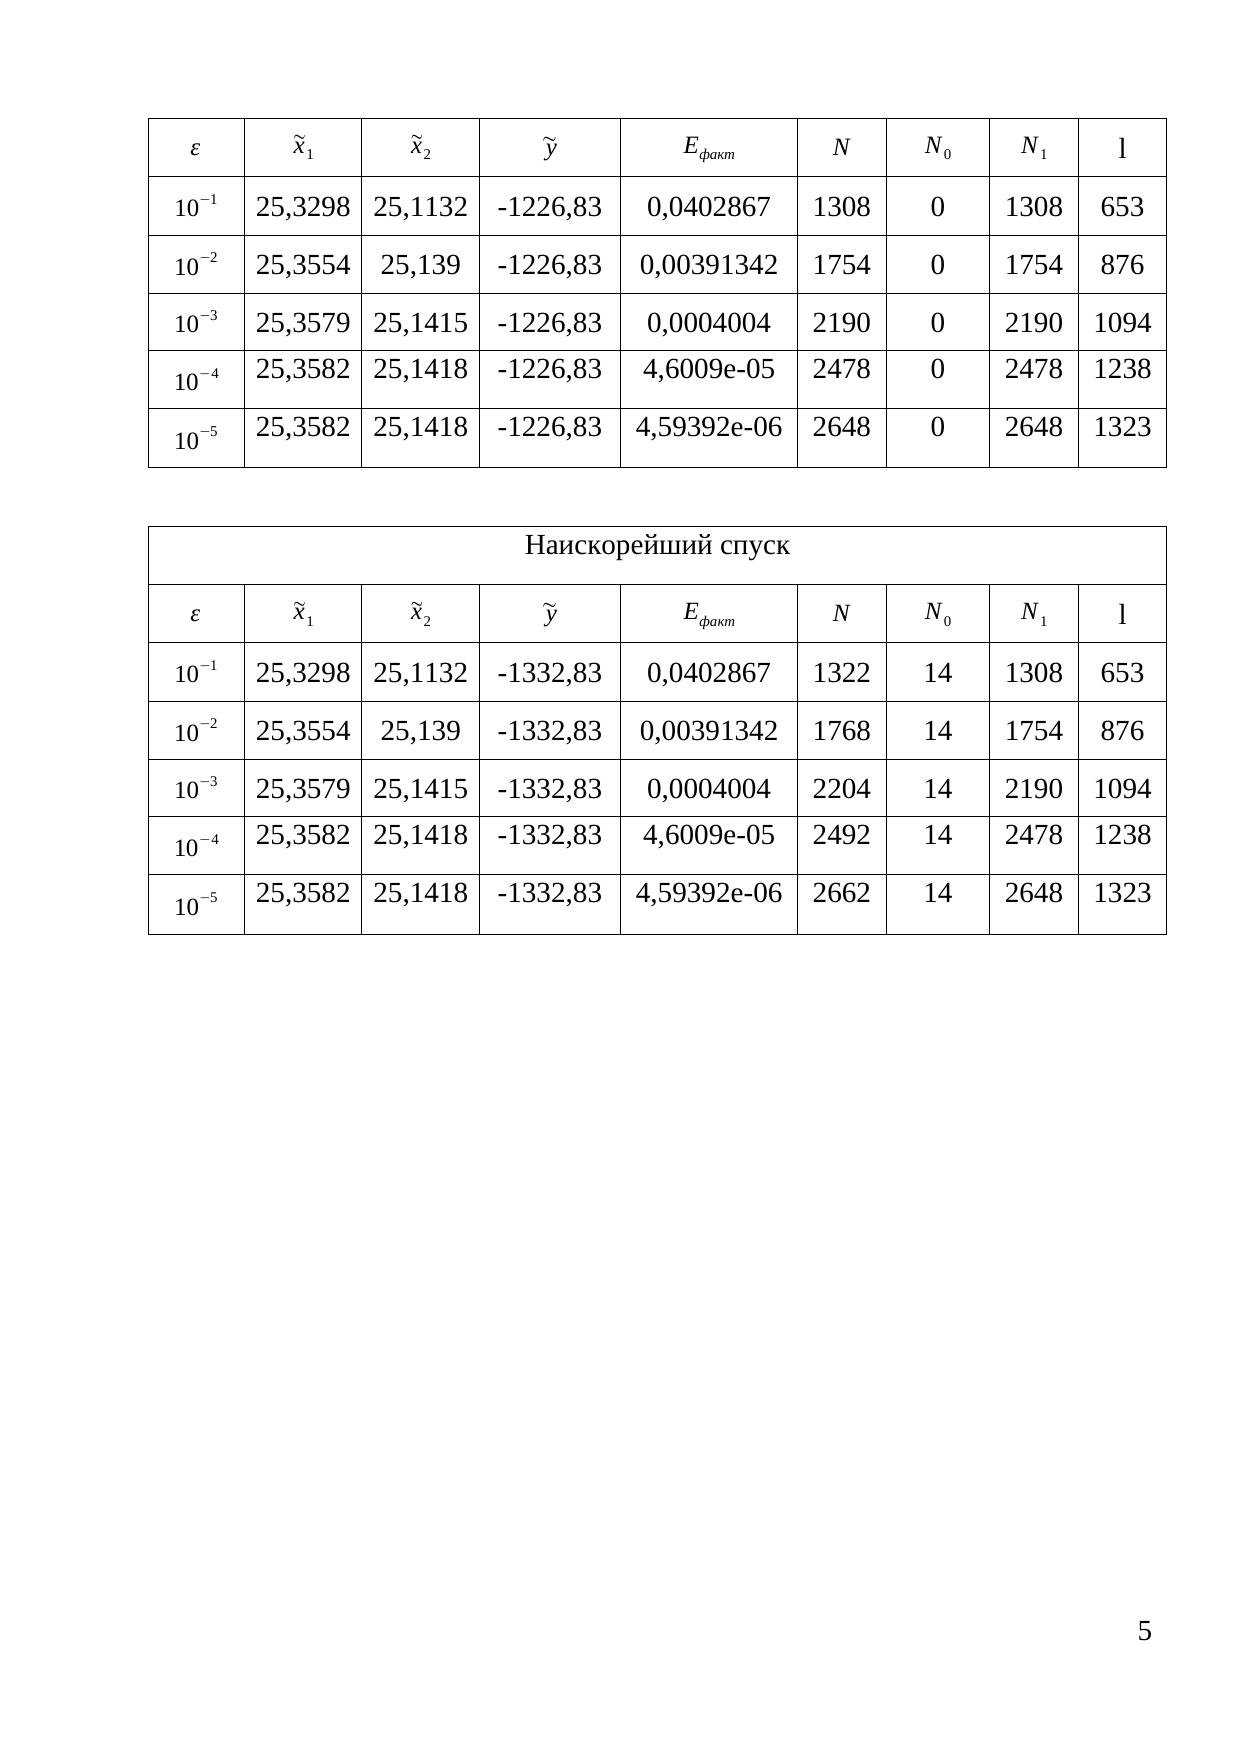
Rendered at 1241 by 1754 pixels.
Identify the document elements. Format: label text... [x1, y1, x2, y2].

table_cell 1323 [1079, 409, 1166, 467]
table_cell 0 [887, 177, 989, 234]
table_cell 0,0402867 [621, 177, 797, 234]
table_cell 2478 [798, 351, 886, 408]
table_cell 14 [887, 875, 989, 933]
table_cell 2190 [990, 760, 1078, 816]
table_cell -1332,83 [480, 817, 620, 874]
table_cell [621, 119, 797, 176]
table_cell 1238 [1079, 351, 1166, 408]
table_cell [149, 351, 244, 408]
table_cell [362, 119, 479, 176]
table_cell 4,6009e-05 [621, 817, 797, 874]
table_cell 4,59392e-06 [621, 409, 797, 467]
table_cell 1238 [1079, 817, 1166, 874]
table_cell [149, 236, 244, 293]
table_cell -1226,83 [480, 236, 620, 293]
table_cell 25,1418 [362, 875, 479, 933]
table_cell 25,3298 [245, 177, 361, 234]
table_cell 2648 [990, 409, 1078, 467]
table_cell 25,3554 [245, 702, 361, 759]
table_cell 1094 [1079, 760, 1166, 816]
table_cell [149, 643, 244, 701]
table_cell [887, 119, 989, 176]
table_cell 0,0004004 [621, 294, 797, 350]
table_cell 4,6009e-05 [621, 351, 797, 408]
table_cell 1768 [798, 702, 886, 759]
table_cell 1094 [1079, 294, 1166, 350]
table_cell [362, 585, 479, 642]
table_cell 1754 [990, 236, 1078, 293]
table_cell 876 [1079, 702, 1166, 759]
table_cell 1323 [1079, 875, 1166, 933]
table_cell 2478 [990, 351, 1078, 408]
table_cell 25,3579 [245, 760, 361, 816]
table_cell [149, 409, 244, 467]
table_cell 25,3582 [245, 875, 361, 933]
table_cell 25,3579 [245, 294, 361, 350]
table_cell -1226,83 [480, 409, 620, 467]
table_cell 0 [887, 351, 989, 408]
table_cell 653 [1079, 643, 1166, 701]
table_cell -1226,83 [480, 351, 620, 408]
table_cell -1332,83 [480, 702, 620, 759]
table_cell 4,59392e-06 [621, 875, 797, 933]
table_cell 1322 [798, 643, 886, 701]
table_cell 2648 [990, 875, 1078, 933]
table_cell 1308 [798, 177, 886, 234]
table_cell 25,3554 [245, 236, 361, 293]
table_cell 25,3582 [245, 351, 361, 408]
table_cell 0,00391342 [621, 702, 797, 759]
table_cell 0,0004004 [621, 760, 797, 816]
table_cell [149, 119, 244, 176]
table_cell 14 [887, 760, 989, 816]
table_cell 25,3582 [245, 409, 361, 467]
table_cell 25,1418 [362, 817, 479, 874]
table_cell [480, 119, 620, 176]
table_cell -1332,83 [480, 643, 620, 701]
table_cell 25,1132 [362, 643, 479, 701]
table_cell [990, 119, 1078, 176]
table_cell 2190 [990, 294, 1078, 350]
table_cell 25,1415 [362, 294, 479, 350]
table_cell -1332,83 [480, 875, 620, 933]
table_cell 876 [1079, 236, 1166, 293]
table_cell l [1079, 119, 1166, 176]
table_cell -1226,83 [480, 177, 620, 234]
table_cell 1754 [798, 236, 886, 293]
table_cell [621, 585, 797, 642]
table_cell 1754 [990, 702, 1078, 759]
table_cell 25,1132 [362, 177, 479, 234]
table_cell -1332,83 [480, 760, 620, 816]
table_cell 2648 [798, 409, 886, 467]
table_cell 0,00391342 [621, 236, 797, 293]
table_cell 1308 [990, 643, 1078, 701]
table_cell [887, 585, 989, 642]
table_cell 0,0402867 [621, 643, 797, 701]
table_cell 0 [887, 409, 989, 467]
table_cell [149, 817, 244, 874]
table_cell 25,3582 [245, 817, 361, 874]
table_cell 2478 [990, 817, 1078, 874]
table_cell [149, 294, 244, 350]
table_cell [798, 585, 886, 642]
table_cell 25,3298 [245, 643, 361, 701]
table_cell 25,1418 [362, 351, 479, 408]
table_cell [149, 760, 244, 816]
table_cell [245, 119, 361, 176]
table_header Наискорейший спуск [149, 527, 1166, 584]
table_cell 14 [887, 643, 989, 701]
table_cell 653 [1079, 177, 1166, 234]
table_cell 1308 [990, 177, 1078, 234]
table_cell 2204 [798, 760, 886, 816]
table_cell l [1079, 585, 1166, 642]
table_cell [798, 119, 886, 176]
table_cell 2662 [798, 875, 886, 933]
table_cell [149, 702, 244, 759]
table_cell 25,139 [362, 702, 479, 759]
table_cell 25,1418 [362, 409, 479, 467]
table_cell -1226,83 [480, 294, 620, 350]
table_cell [149, 875, 244, 933]
table_cell 2190 [798, 294, 886, 350]
table_cell [480, 585, 620, 642]
table_cell 0 [887, 294, 989, 350]
table_cell 0 [887, 236, 989, 293]
table_cell [245, 585, 361, 642]
table_cell 25,1415 [362, 760, 479, 816]
table_cell 14 [887, 817, 989, 874]
table_cell [990, 585, 1078, 642]
table_cell [149, 585, 244, 642]
table_cell 25,139 [362, 236, 479, 293]
table_cell 2492 [798, 817, 886, 874]
table_cell 14 [887, 702, 989, 759]
table_cell [149, 177, 244, 234]
